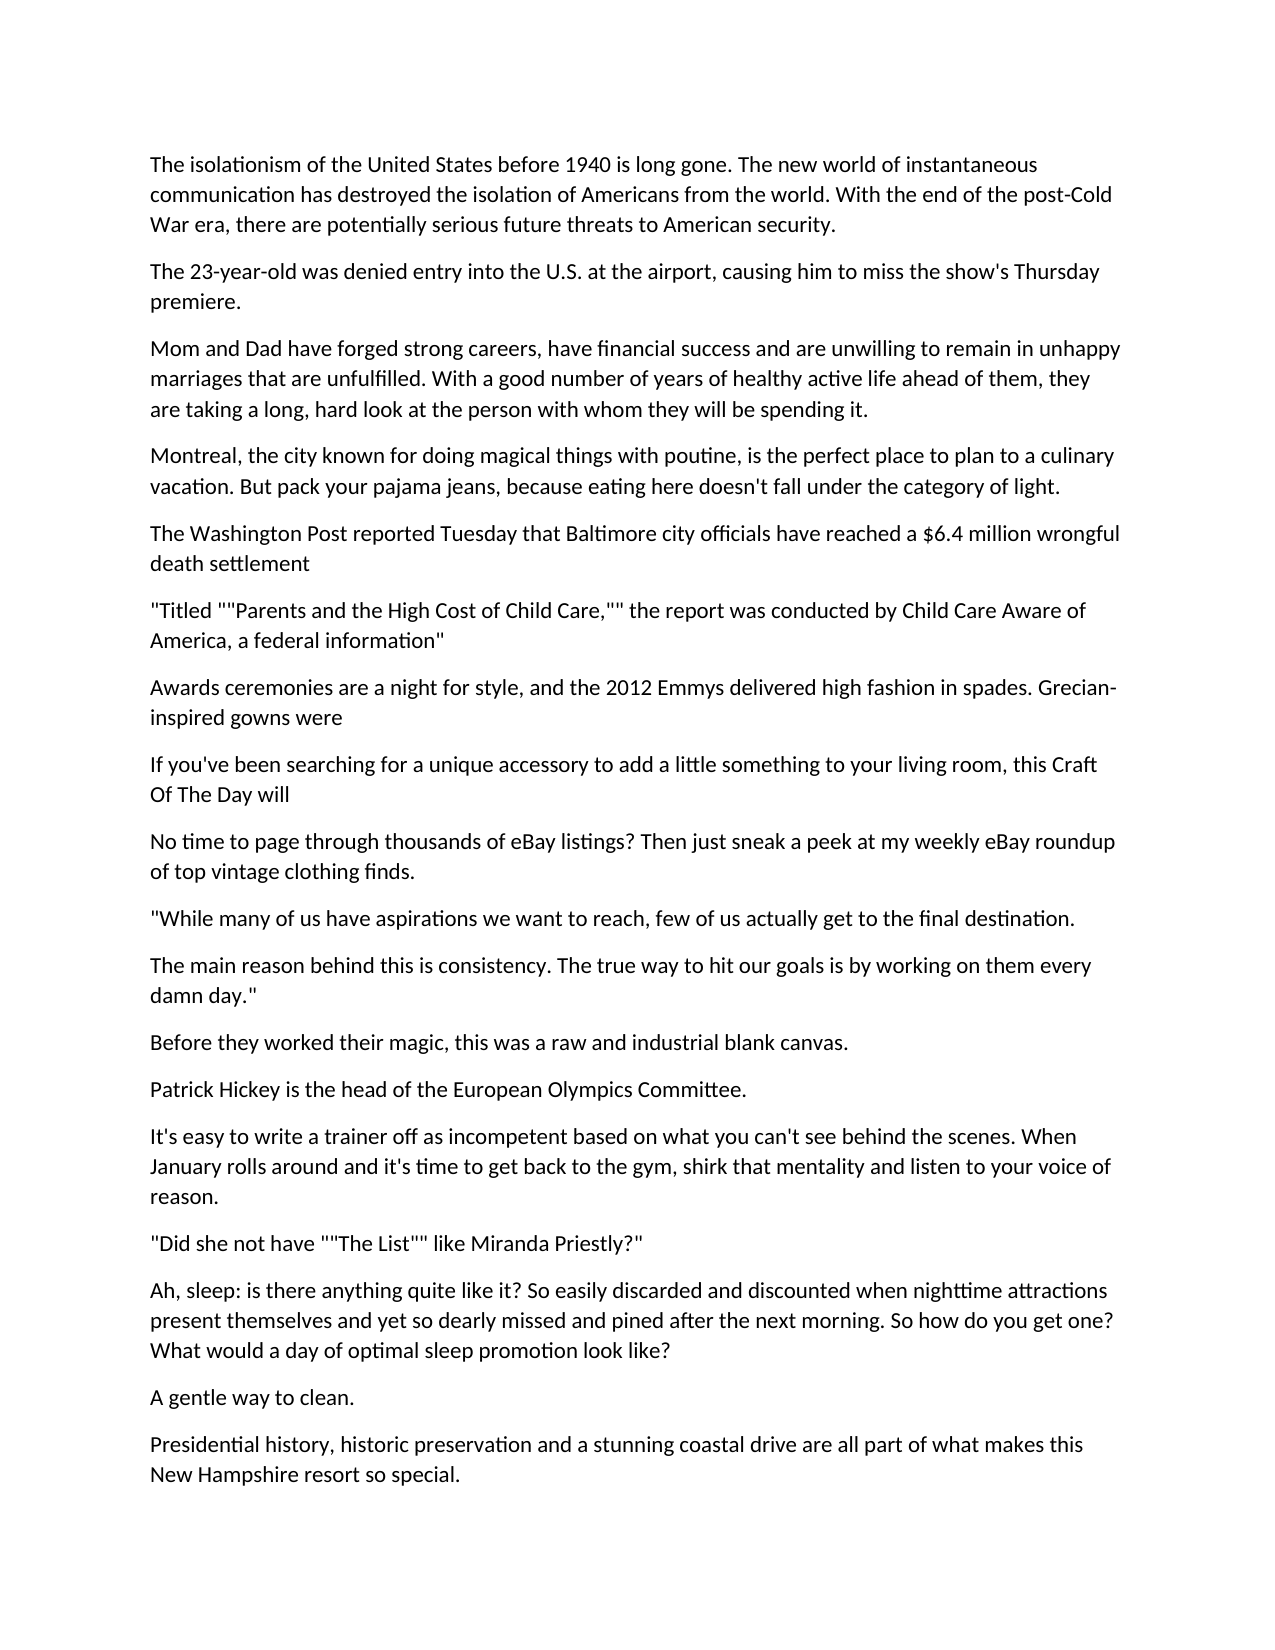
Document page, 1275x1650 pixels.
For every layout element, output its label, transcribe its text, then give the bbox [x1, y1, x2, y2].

text A gentle way to clean. [150, 1383, 1125, 1411]
text Mom and Dad have forged strong careers, have financial success and are unwilling to remain in unhappy marriages that are unfulfilled. With a good number of years of healthy active life ahead of them, they are taking a long, hard look at the person with whom they will be spending it. [150, 334, 1125, 423]
text If you've been searching for a unique accessory to add a little something to your living room, this Craft Of The Day will [150, 750, 1125, 808]
text The isolationism of the United States before 1940 is long gone. The new world of instantaneous communication has destroyed the isolation of Americans from the world. With the end of the post-Cold War era, there are potentially serious future threats to American security. [150, 150, 1125, 238]
text "Did she not have ""The List"" like Miranda Priestly?" [150, 1229, 1125, 1257]
text Ah, sleep: is there anything quite like it? So easily discarded and discounted when nighttime attractions present themselves and yet so dearly missed and pined after the next morning. So how do you get one? What would a day of optimal sleep promotion look like? [150, 1276, 1125, 1364]
text The main reason behind this is consistency. The true way to hit our goals is by working on them every damn day." [150, 951, 1125, 1009]
text No time to page through thousands of eBay listings? Then just sneak a peek at my weekly eBay roundup of top vintage clothing finds. [150, 827, 1125, 885]
text "While many of us have aspirations we want to reach, few of us actually get to the final destination. [150, 904, 1125, 932]
text Montreal, the city known for doing magical things with poutine, is the perfect place to plan to a culinary vacation. But pack your pajama jeans, because eating here doesn't fall under the category of light. [150, 442, 1125, 500]
text Patrick Hickey is the head of the European Olympics Committee. [150, 1075, 1125, 1103]
text "Titled ""Parents and the High Cost of Child Care,"" the report was conducted by Child Care Aware of America, a federal information" [150, 596, 1125, 654]
text Before they worked their magic, this was a raw and industrial blank canvas. [150, 1028, 1125, 1056]
text Awards ceremonies are a night for style, and the 2012 Emmys delivered high fashion in spades. Grecian-inspired gowns were [150, 673, 1125, 731]
text The 23-year-old was denied entry into the U.S. at the airport, causing him to miss the show's Thursday premiere. [150, 257, 1125, 316]
text It's easy to write a trainer off as incompetent based on what you can't see behind the scenes. When January rolls around and it's time to get back to the gym, shirk that mentality and listen to your voice of reason. [150, 1122, 1125, 1210]
text Presidential history, historic preservation and a stunning coastal drive are all part of what makes this New Hampshire resort so special. [150, 1430, 1125, 1488]
text The Washington Post reported Tuesday that Baltimore city officials have reached a $6.4 million wrongful death settlement [150, 519, 1125, 577]
